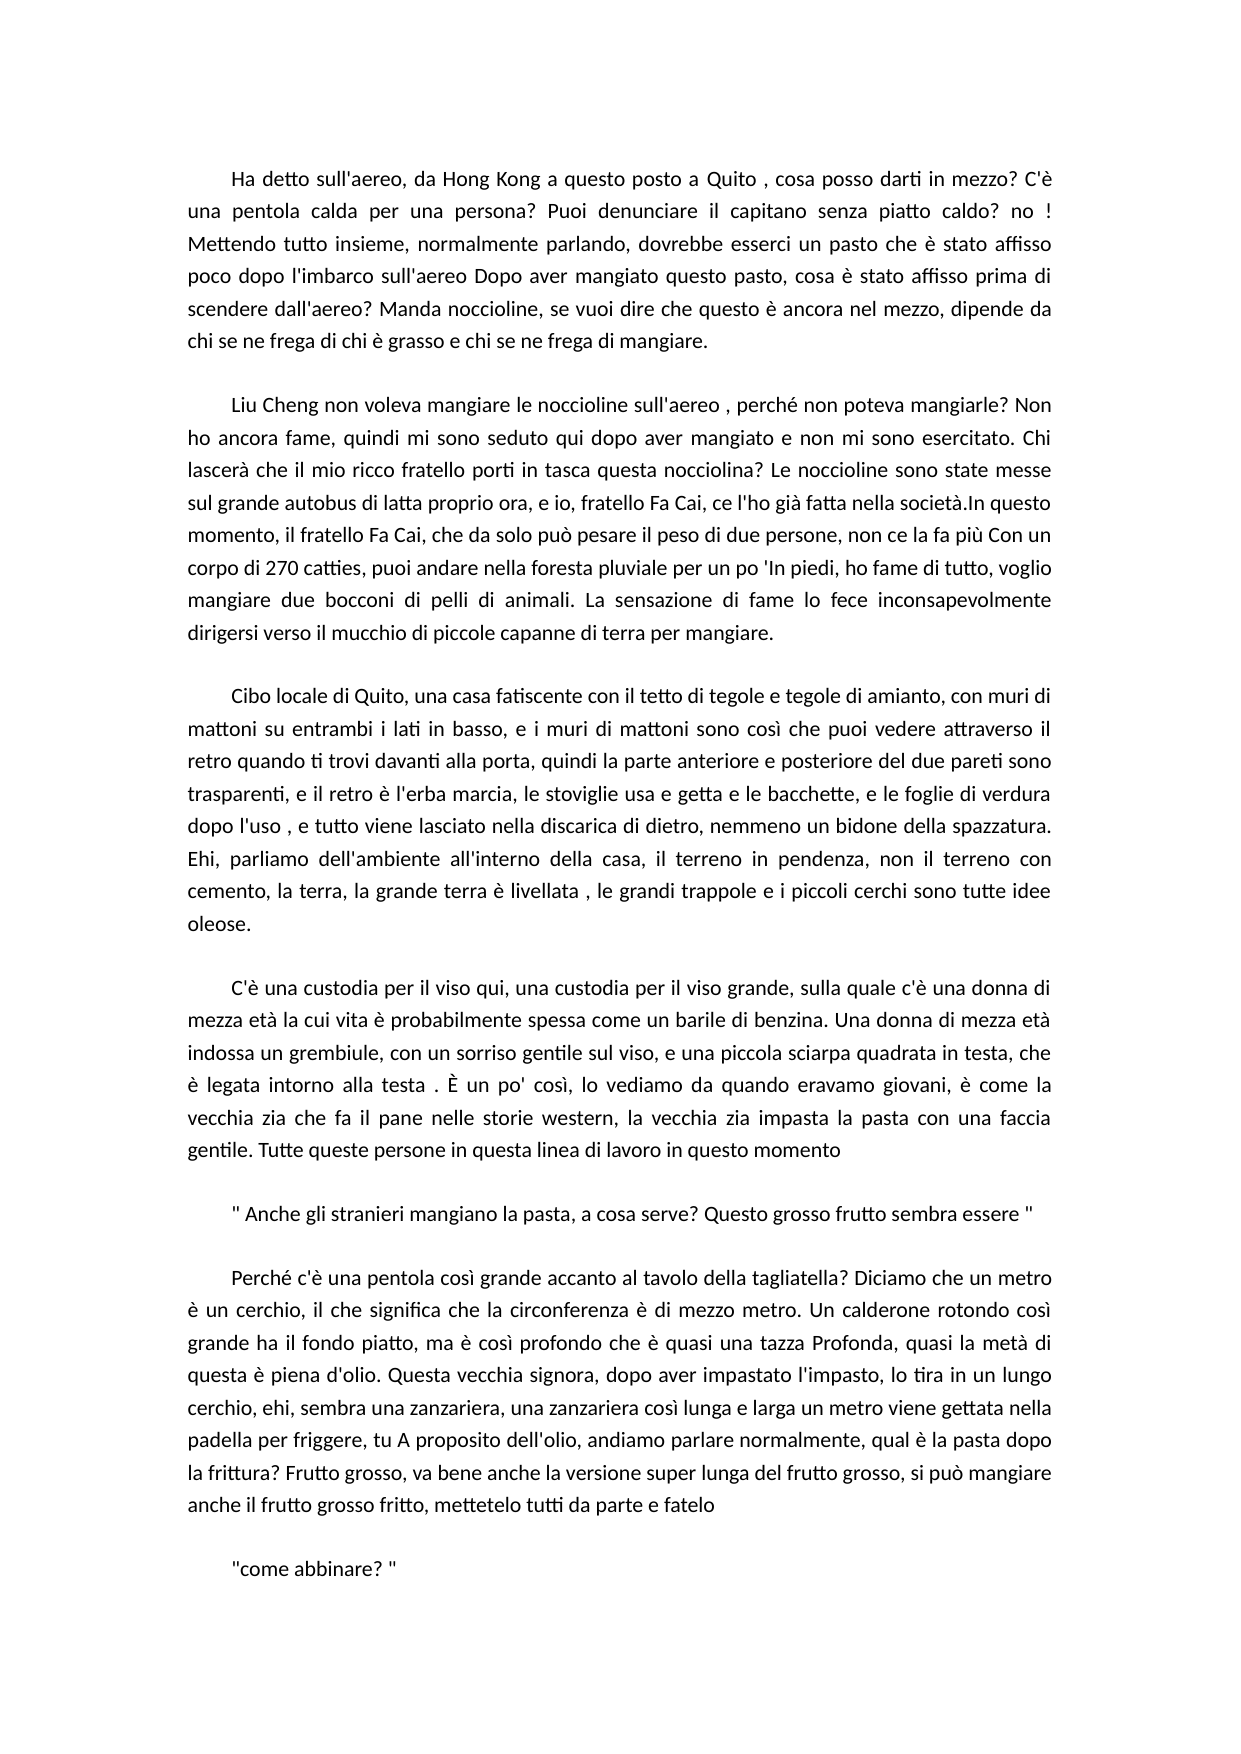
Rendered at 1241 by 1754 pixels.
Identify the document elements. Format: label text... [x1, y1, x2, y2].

text Perché c'è una pentola così grande accanto al tavolo della tagliatella? Diciamo che un metro è un cerchio, il che significa che la circonferenza è di mezzo metro. Un calderone rotondo così grande ha il fondo piatto, ma è così profondo che è quasi una tazza Profonda, quasi la metà di questa è piena d'olio. Questa vecchia signora, dopo aver impastato l'impasto, lo tira in un lungo cerchio, ehi, sembra una zanzariera, una zanzariera così lunga e larga un metro viene gettata nella padella per friggere, tu A proposito dell'olio, andiamo parlare normalmente, qual è la pasta dopo la frittura? Frutto grosso, va bene anche la versione super lunga del frutto grosso, si può mangiare anche il frutto grosso fritto, mettetelo tutti da parte e fatelo [187, 1261, 1053, 1521]
text Liu Cheng non voleva mangiare le noccioline sull'aereo , perché non poteva mangiarle? Non ho ancora fame, quindi mi sono seduto qui dopo aver mangiato e non mi sono esercitato. Chi lascerà che il mio ricco fratello porti in tasca questa nocciolina? Le noccioline sono state messe sul grande autobus di latta proprio ora, e io, fratello Fa Cai, ce l'ho già fatta nella società.In questo momento, il fratello Fa Cai, che da solo può pesare il peso di due persone, non ce la fa più Con un corpo di 270 catties, puoi andare nella foresta pluviale per un po 'In piedi, ho fame di tutto, voglio mangiare due bocconi di pelli di animali. La sensazione di fame lo fece inconsapevolmente dirigersi verso il mucchio di piccole capanne di terra per mangiare. [187, 388, 1053, 648]
text Ha detto sull'aereo, da Hong Kong a questo posto a Quito , cosa posso darti in mezzo? C'è una pentola calda per una persona? Puoi denunciare il capitano senza piatto caldo? no ! Mettendo tutto insieme, normalmente parlando, dovrebbe esserci un pasto che è stato affisso poco dopo l'imbarco sull'aereo Dopo aver mangiato questo pasto, cosa è stato affisso prima di scendere dall'aereo? Manda noccioline, se vuoi dire che questo è ancora nel mezzo, dipende da chi se ne frega di chi è grasso e chi se ne frega di mangiare. [187, 162, 1053, 357]
text C'è una custodia per il viso qui, una custodia per il viso grande, sulla quale c'è una donna di mezza età la cui vita è probabilmente spessa come un barile di benzina. Una donna di mezza età indossa un grembiule, con un sorriso gentile sul viso, e una piccola sciarpa quadrata in testa, che è legata intorno alla testa . È un po' così, lo vediamo da quando eravamo giovani, è come la vecchia zia che fa il pane nelle storie western, la vecchia zia impasta la pasta con una faccia gentile. Tutte queste persone in questa linea di lavoro in questo momento [187, 971, 1053, 1166]
text " Anche gli stranieri mangiano la pasta, a cosa serve? Questo grosso frutto sembra essere " [187, 1197, 1053, 1229]
text Cibo locale di Quito, una casa fatiscente con il tetto di tegole e tegole di amianto, con muri di mattoni su entrambi i lati in basso, e i muri di mattoni sono così che puoi vedere attraverso il retro quando ti trovi davanti alla porta, quindi la parte anteriore e posteriore del due pareti sono trasparenti, e il retro è l'erba marcia, le stoviglie usa e getta e le bacchette, e le foglie di verdura dopo l'uso , e tutto viene lasciato nella discarica di dietro, nemmeno un bidone della spazzatura. Ehi, parliamo dell'ambiente all'interno della casa, il terreno in pendenza, non il terreno con cemento, la terra, la grande terra è livellata , le grandi trappole e i piccoli cerchi sono tutte idee oleose. [187, 679, 1053, 939]
text "come abbinare? " [187, 1552, 1053, 1584]
